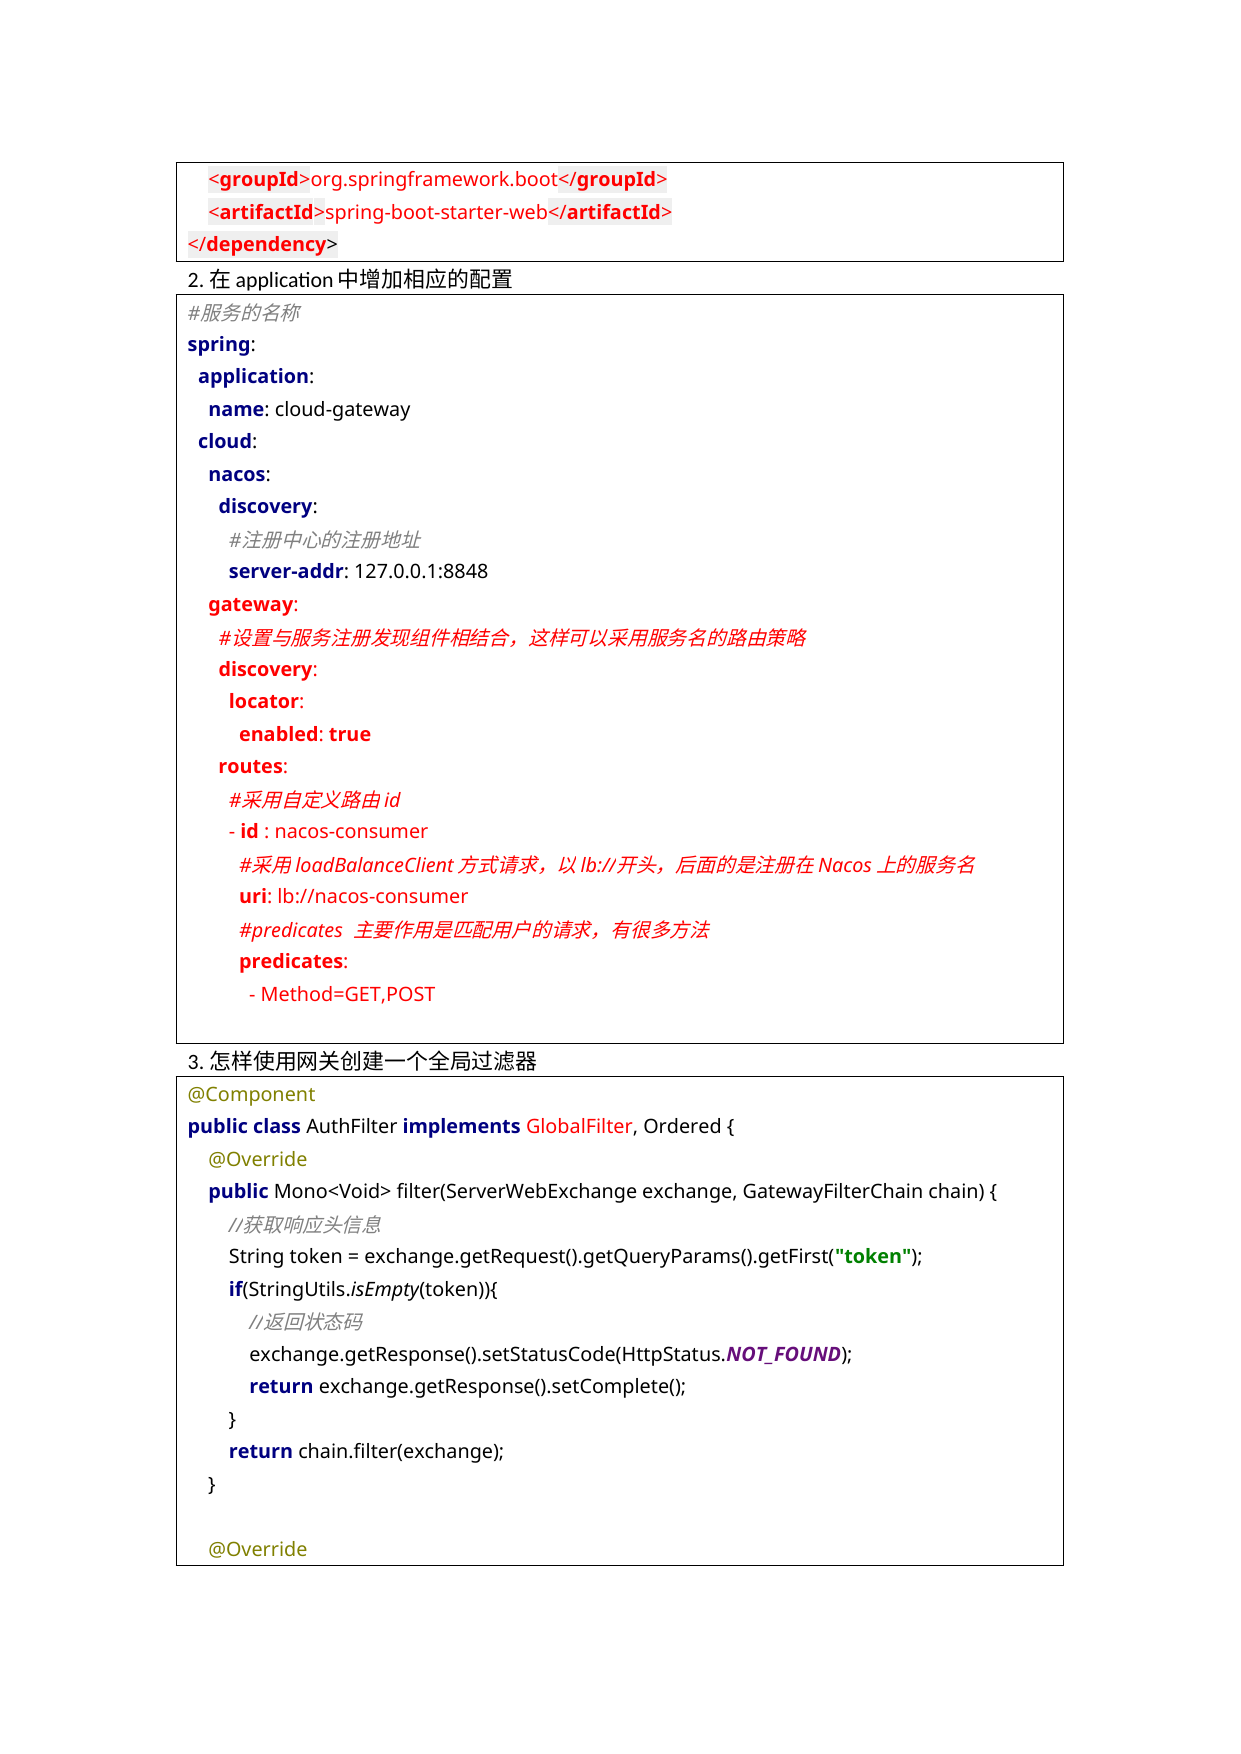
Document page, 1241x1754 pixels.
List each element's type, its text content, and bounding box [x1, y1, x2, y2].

list 在application中增加相应的配置 [187, 262, 1053, 294]
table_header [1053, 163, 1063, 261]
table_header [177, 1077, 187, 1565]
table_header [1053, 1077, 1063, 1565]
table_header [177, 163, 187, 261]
list 怎样使用网关创建一个全局过滤器 [187, 1044, 1053, 1076]
table_header #服务的名称 spring: application: name: cloud-gateway cloud: nacos: discovery: #注册中心的注册地址 server-addr: 127.0.0.1:8848 gateway: #设置与服务注册发现组件相结合，这样可以采用服务名的路由策略 discovery: locator: enabled: true routes: #采用自定义路由id - id : nacos-consumer #采用loadBalanceClient方式请求，以lb://开头，后面的是注册在Nacos上的服务名 uri: lb://nacos-consumer #predicates 主要作用是匹配用户的请求，有很多方法 predicates: - Method=GET,POST [177, 295, 1063, 1043]
